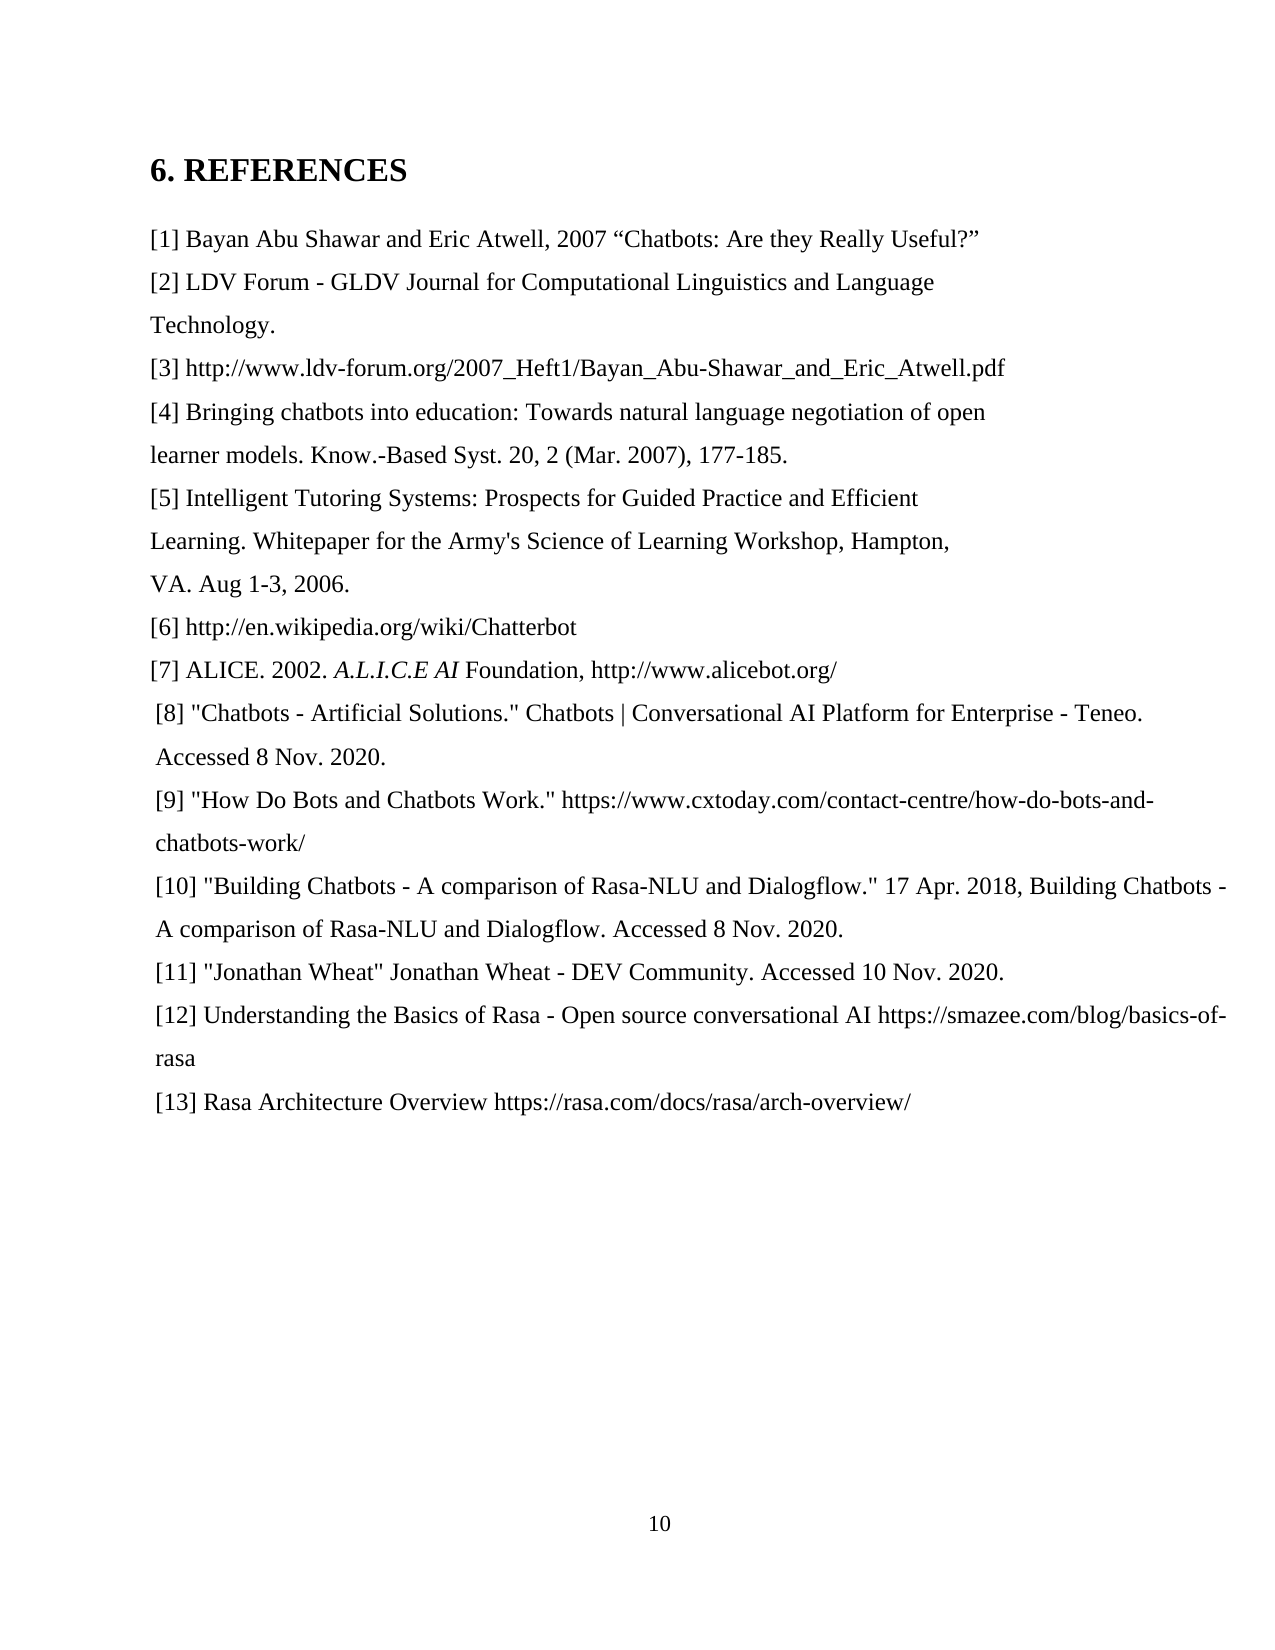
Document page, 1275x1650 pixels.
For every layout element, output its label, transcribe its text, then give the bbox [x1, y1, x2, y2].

text [2] LDV Forum - GLDV Journal for Computational Linguistics and Language [150, 267, 1237, 296]
text learner models. Know.-Based Syst. 20, 2 (Mar. 2007), 177-185. [150, 440, 1237, 468]
text [10] "Building Chatbots - A comparison of Rasa-NLU and Dialogflow." 17 Apr. 2018, Building Chatbots - A comparison of Rasa-NLU and Dialogflow. Accessed 8 Nov. 2020. [155, 871, 1237, 943]
text [13] Rasa Architecture Overview https://rasa.com/docs/rasa/arch-overview/ [155, 1087, 1237, 1115]
text [8] "Chatbots - Artificial Solutions." Chatbots | Conversational AI Platform for Enterprise - Teneo. Accessed 8 Nov. 2020. [155, 698, 1237, 770]
text [11] "Jonathan Wheat" Jonathan Wheat - DEV Community. Accessed 10 Nov. 2020. [155, 957, 1237, 986]
text VA. Aug 1-3, 2006. [150, 569, 1237, 598]
subtitle 6. REFERENCES [150, 150, 1237, 188]
text [7] ALICE. 2002. A.L.I.C.E AI Foundation, http://www.alicebot.org/ [150, 655, 1237, 684]
text [1] Bayan Abu Shawar and Eric Atwell, 2007 “Chatbots: Are they Really Useful?” [150, 224, 1237, 253]
text [6] http://en.wikipedia.org/wiki/Chatterbot [150, 612, 1237, 641]
text [9] "How Do Bots and Chatbots Work." https://www.cxtoday.com/contact-centre/how-do-bots-and-chatbots-work/ [155, 785, 1237, 857]
text Technology. [150, 310, 1237, 339]
text [4] Bringing chatbots into education: Towards natural language negotiation of open [150, 397, 1237, 425]
text [5] Intelligent Tutoring Systems: Prospects for Guided Practice and Efficient [150, 483, 1237, 512]
text [12] Understanding the Basics of Rasa - Open source conversational AI https://smazee.com/blog/basics-of-rasa [155, 1000, 1237, 1072]
text Learning. Whitepaper for the Army's Science of Learning Workshop, Hampton, [150, 526, 1237, 555]
text [3] http://www.ldv-forum.org/2007_Heft1/Bayan_Abu-Shawar_and_Eric_Atwell.pdf [150, 353, 1237, 382]
